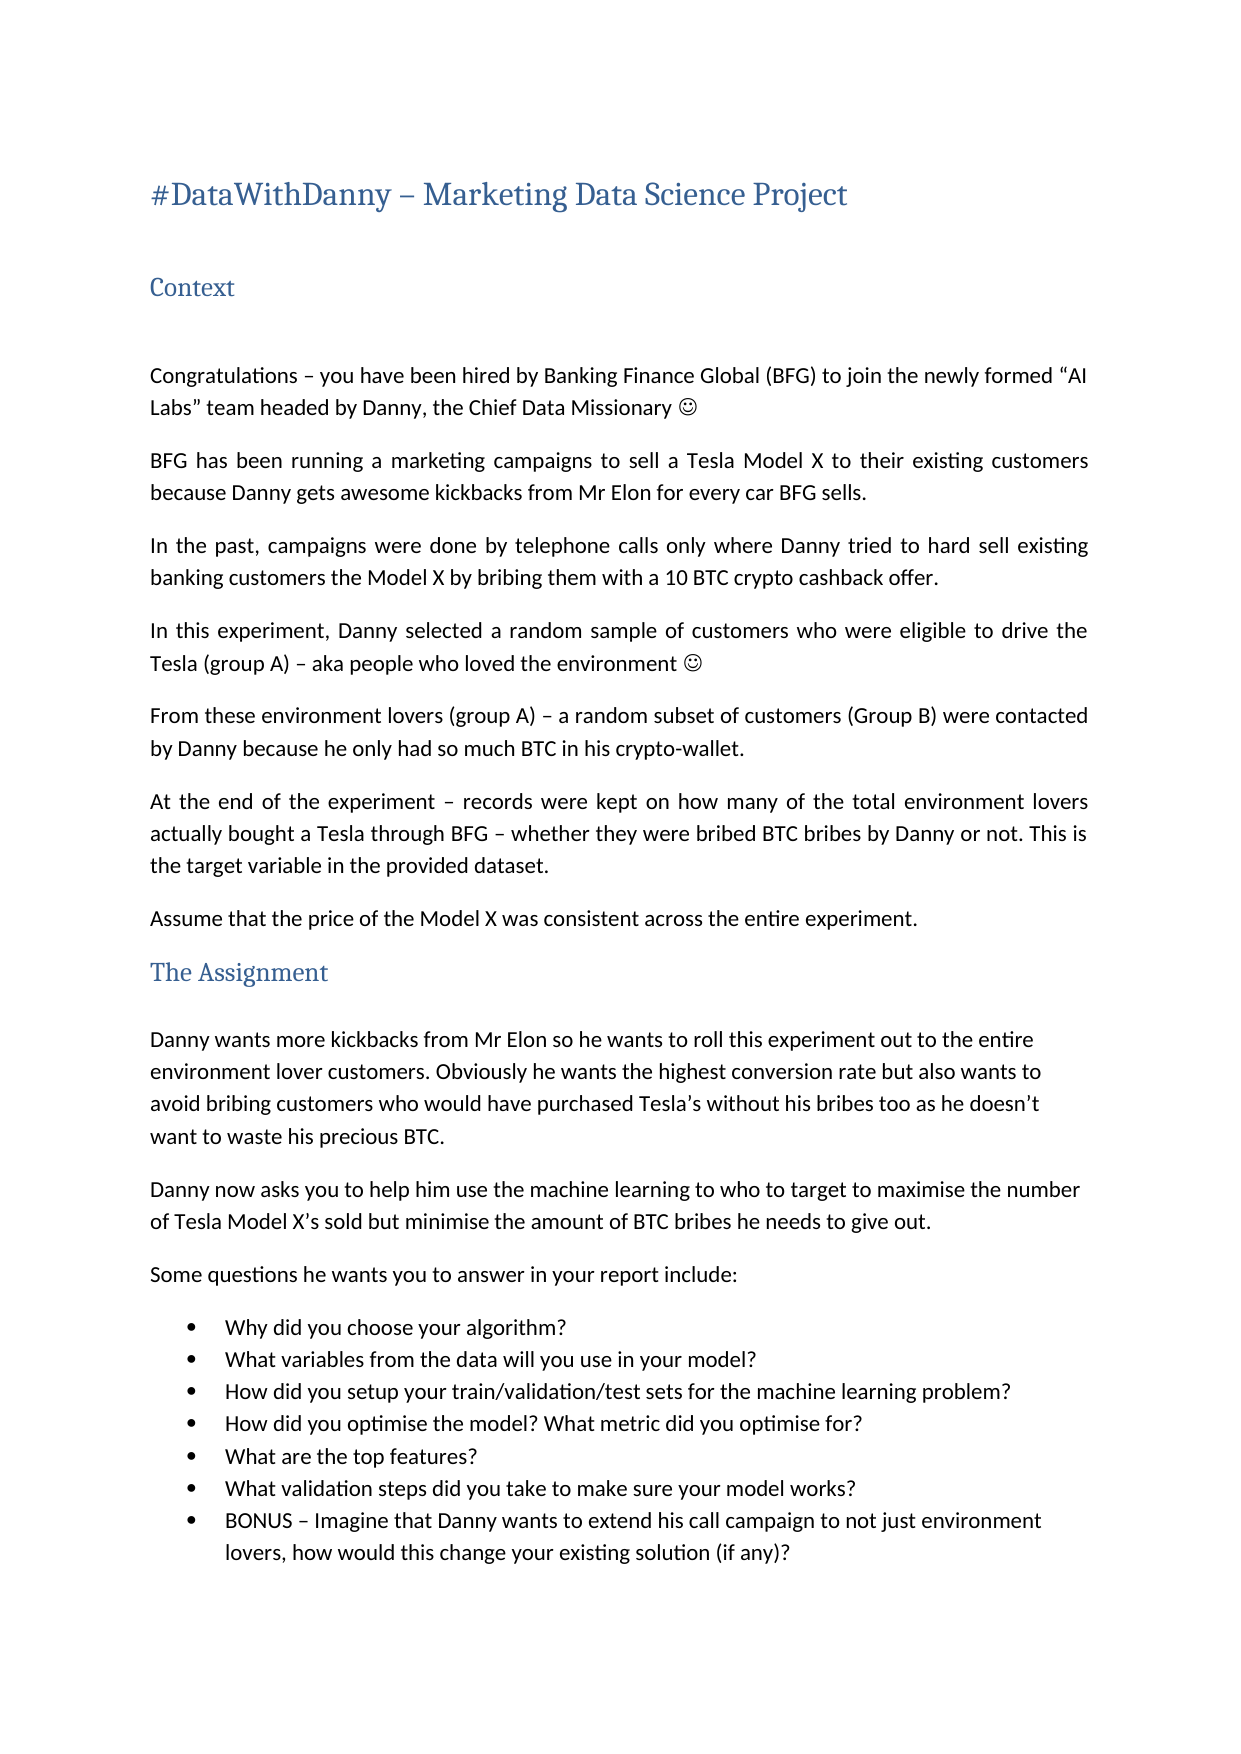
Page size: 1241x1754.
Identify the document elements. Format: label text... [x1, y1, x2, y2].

list Why did you choose your algorithm? [187, 1313, 1090, 1341]
text Assume that the price of the Model X was consistent across the entire experiment. [150, 904, 1090, 932]
text Danny wants more kickbacks from Mr Elon so he wants to roll this experiment out to the entire environment lover customers. Obviously he wants the highest conversion rate but also wants to avoid bribing customers who would have purchased Tesla’s without his bribes too as he doesn’t want to waste his precious BTC. [150, 993, 1090, 1150]
subtitle The Assignment [150, 957, 1090, 988]
subtitle #DataWithDanny – Marketing Data Science Project [150, 175, 1090, 213]
list BONUS – Imagine that Danny wants to extend his call campaign to not just environment lovers, how would this change your existing solution (if any)? [187, 1506, 1090, 1566]
text In this experiment, Danny selected a random sample of customers who were eligible to drive the Tesla (group A) – aka people who loved the environment [150, 616, 1090, 677]
text Some questions he wants you to answer in your report include: [150, 1260, 1090, 1288]
list How did you setup your train/validation/test sets for the machine learning problem? [187, 1377, 1090, 1405]
list What validation steps did you take to make sure your model works? [187, 1474, 1090, 1502]
text In the past, campaigns were done by telephone calls only where Danny tried to hard sell existing banking customers the Model X by bribing them with a 10 BTC crypto cashback offer. [150, 531, 1090, 591]
list How did you optimise the model? What metric did you optimise for? [187, 1409, 1090, 1438]
list What variables from the data will you use in your model? [187, 1345, 1090, 1373]
list What are the top features? [187, 1442, 1090, 1470]
text Danny now asks you to help him use the machine learning to who to target to maximise the number of Tesla Model X’s sold but minimise the amount of BTC bribes he needs to give out. [150, 1175, 1090, 1235]
text Congratulations – you have been hired by Banking Finance Global (BFG) to join the newly formed “AI Labs” team headed by Danny, the Chief Data Missionary [150, 361, 1090, 421]
subtitle Context [150, 272, 1090, 303]
text At the end of the experiment – records were kept on how many of the total environment lovers actually bought a Tesla through BFG – whether they were bribed BTC bribes by Danny or not. This is the target variable in the provided dataset. [150, 787, 1090, 879]
text From these environment lovers (group A) – a random subset of customers (Group B) were contacted by Danny because he only had so much BTC in his crypto-wallet. [150, 702, 1090, 762]
text BFG has been running a marketing campaigns to sell a Tesla Model X to their existing customers because Danny gets awesome kickbacks from Mr Elon for every car BFG sells. [150, 446, 1090, 506]
